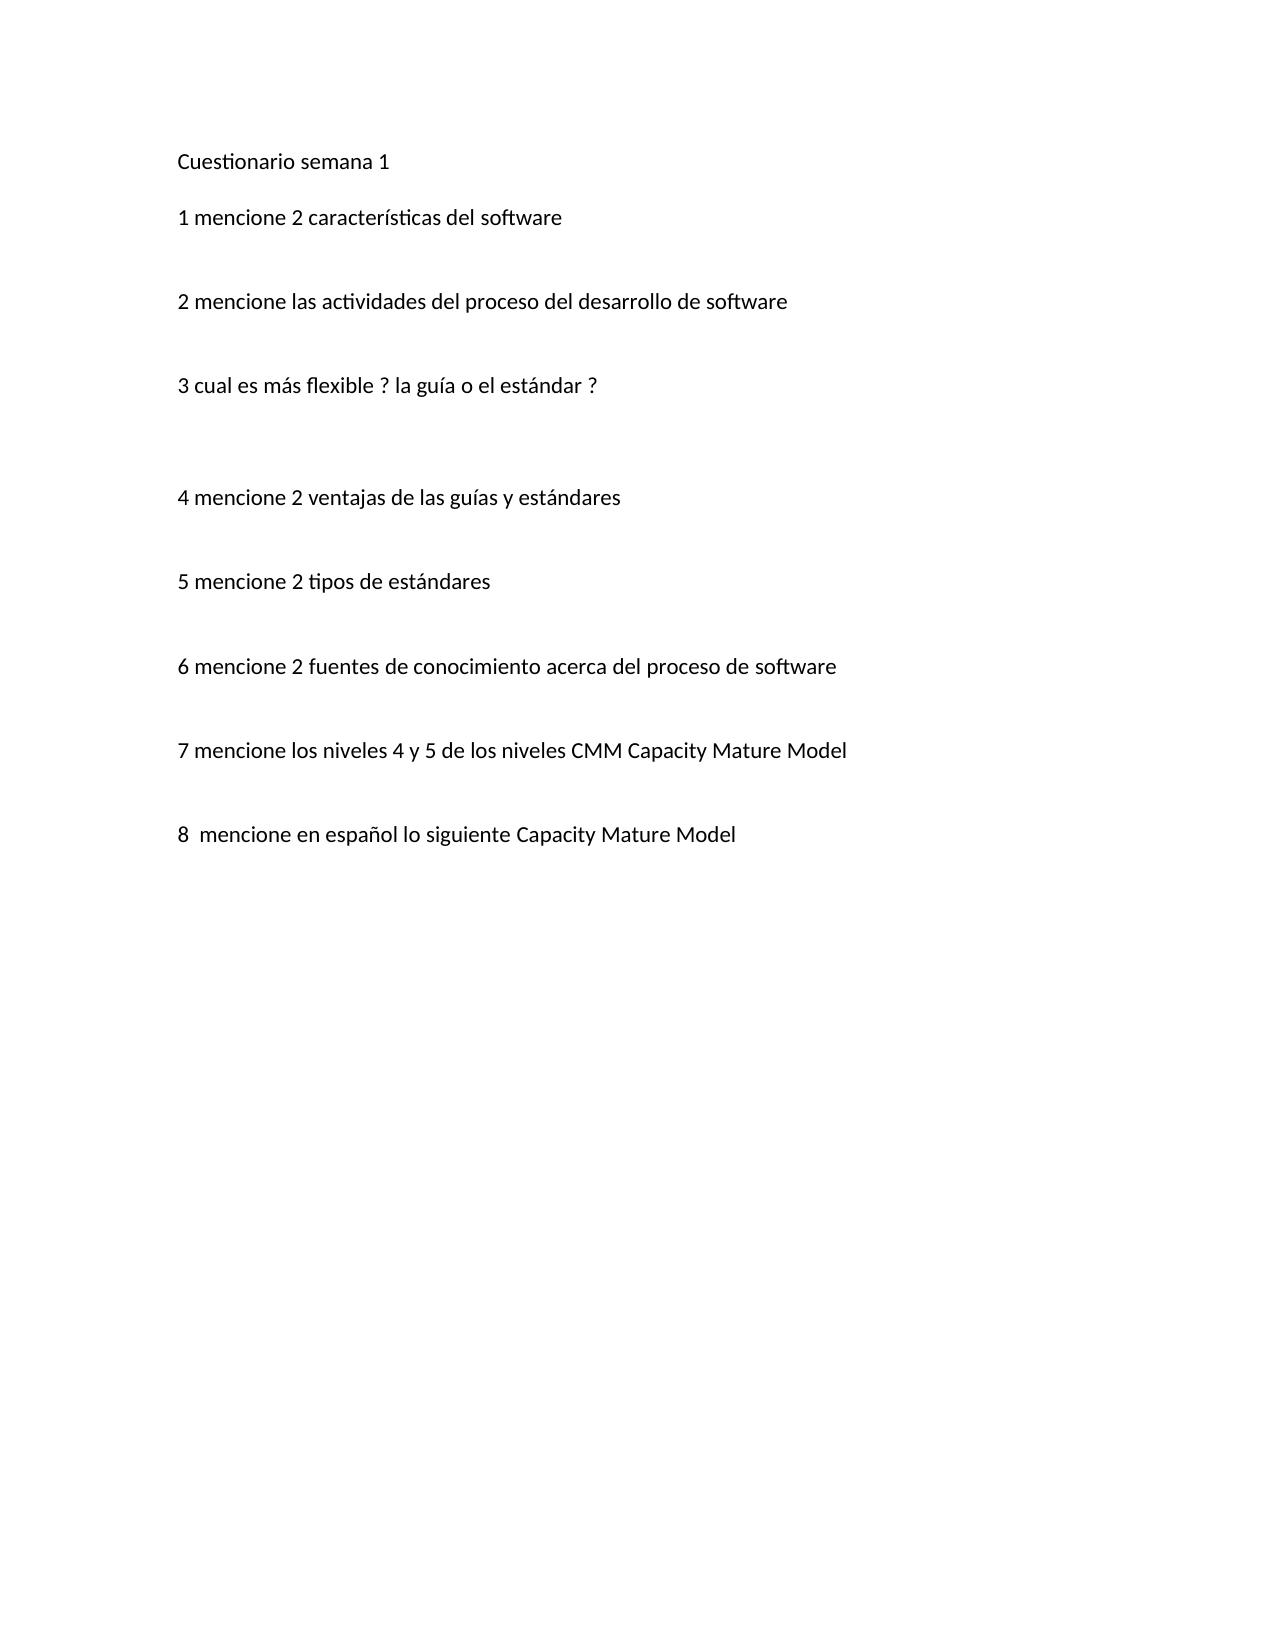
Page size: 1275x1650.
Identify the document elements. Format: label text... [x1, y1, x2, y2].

text Cuestionario semana 1 [177, 147, 1096, 175]
list mencione 2 características del software [177, 203, 1096, 231]
text 6 mencione 2 fuentes de conocimiento acerca del proceso de software 7 mencione los niveles 4 y 5 de los niveles CMM Capacity Mature Model 8 mencione en español lo siguiente Capacity Mature Model [177, 652, 848, 848]
text 4 mencione 2 ventajas de las guías y estándares 5 mencione 2 tipos de estándares [177, 483, 624, 596]
list mencione las actividades del proceso del desarrollo de software 3 cual es más flexible ? la guía o el estándar ? [177, 287, 790, 399]
